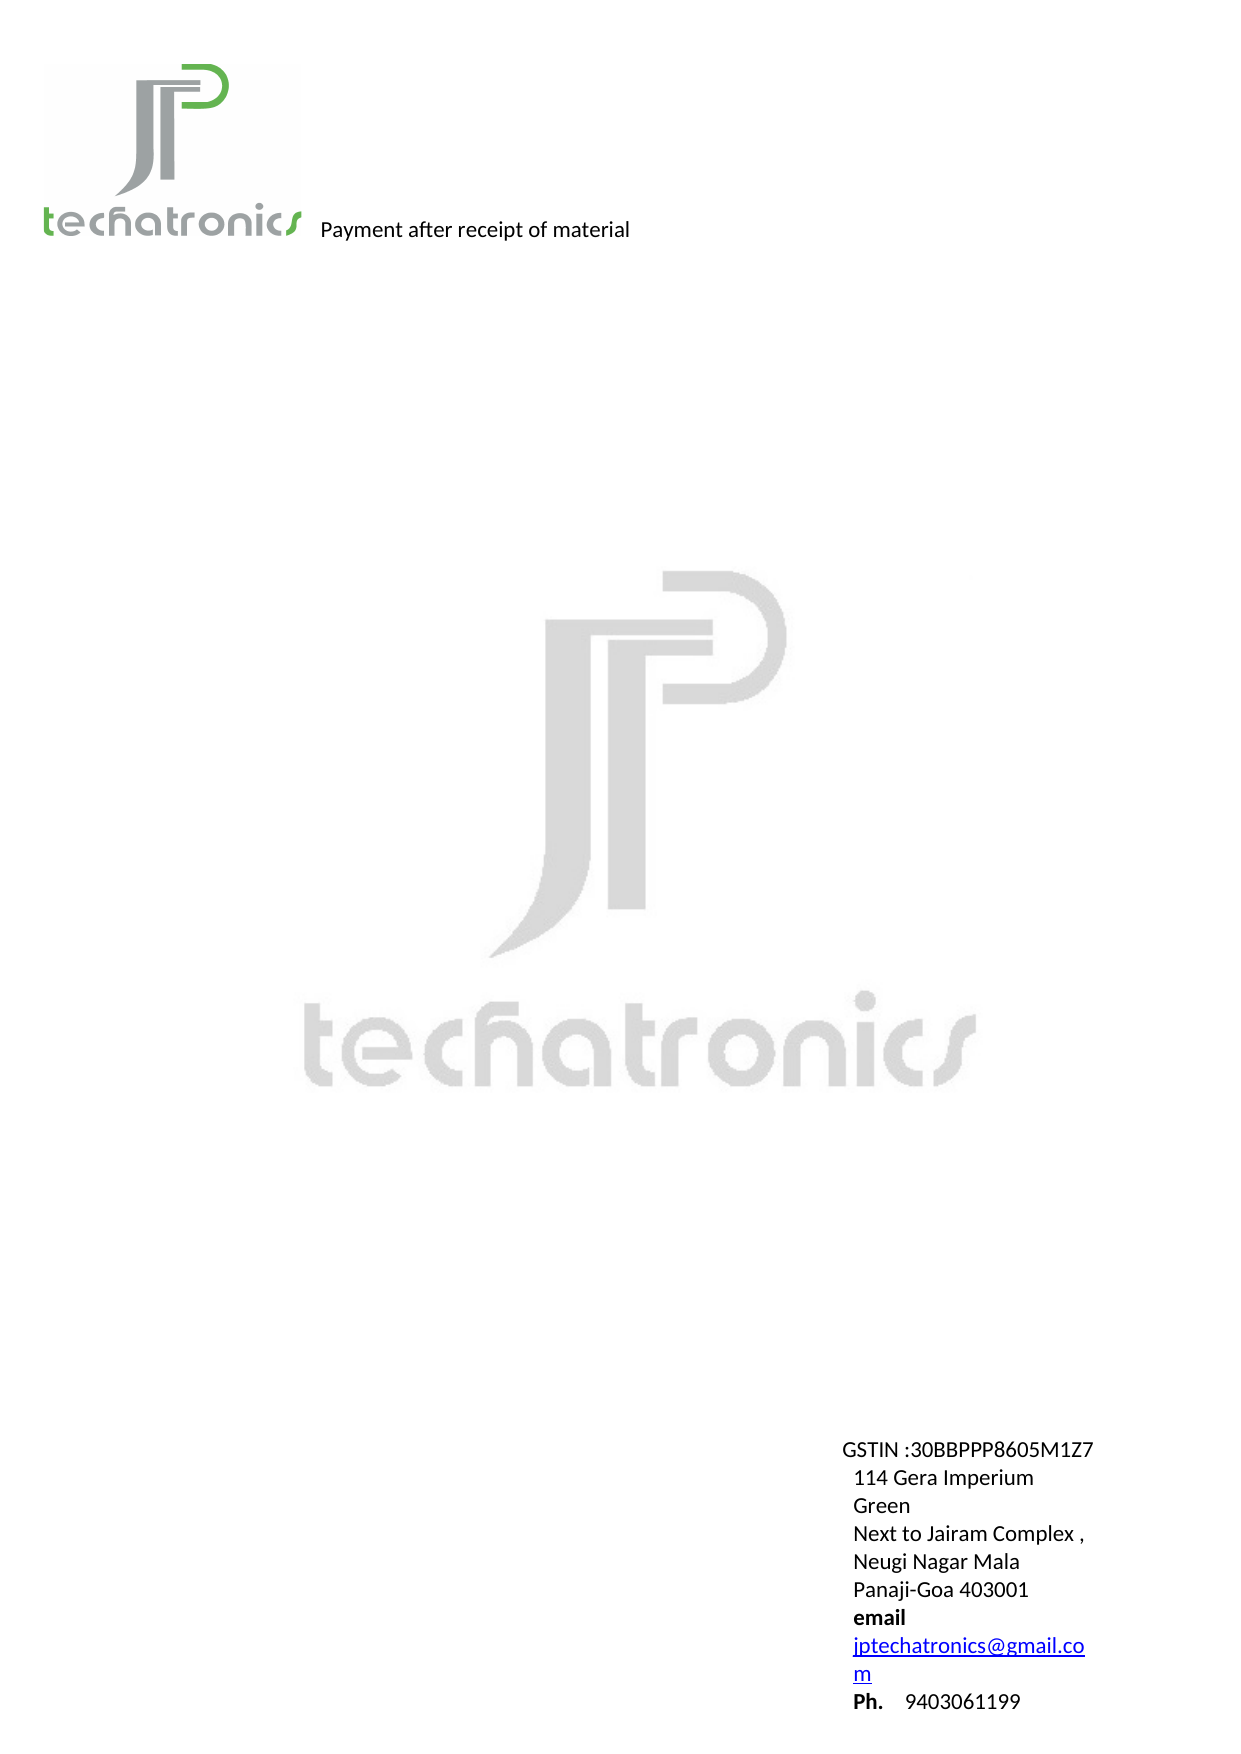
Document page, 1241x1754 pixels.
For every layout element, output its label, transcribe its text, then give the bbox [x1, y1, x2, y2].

picture [231, 529, 1009, 1121]
picture [43, 64, 302, 236]
text Payment after receipt of material [150, 216, 1090, 244]
